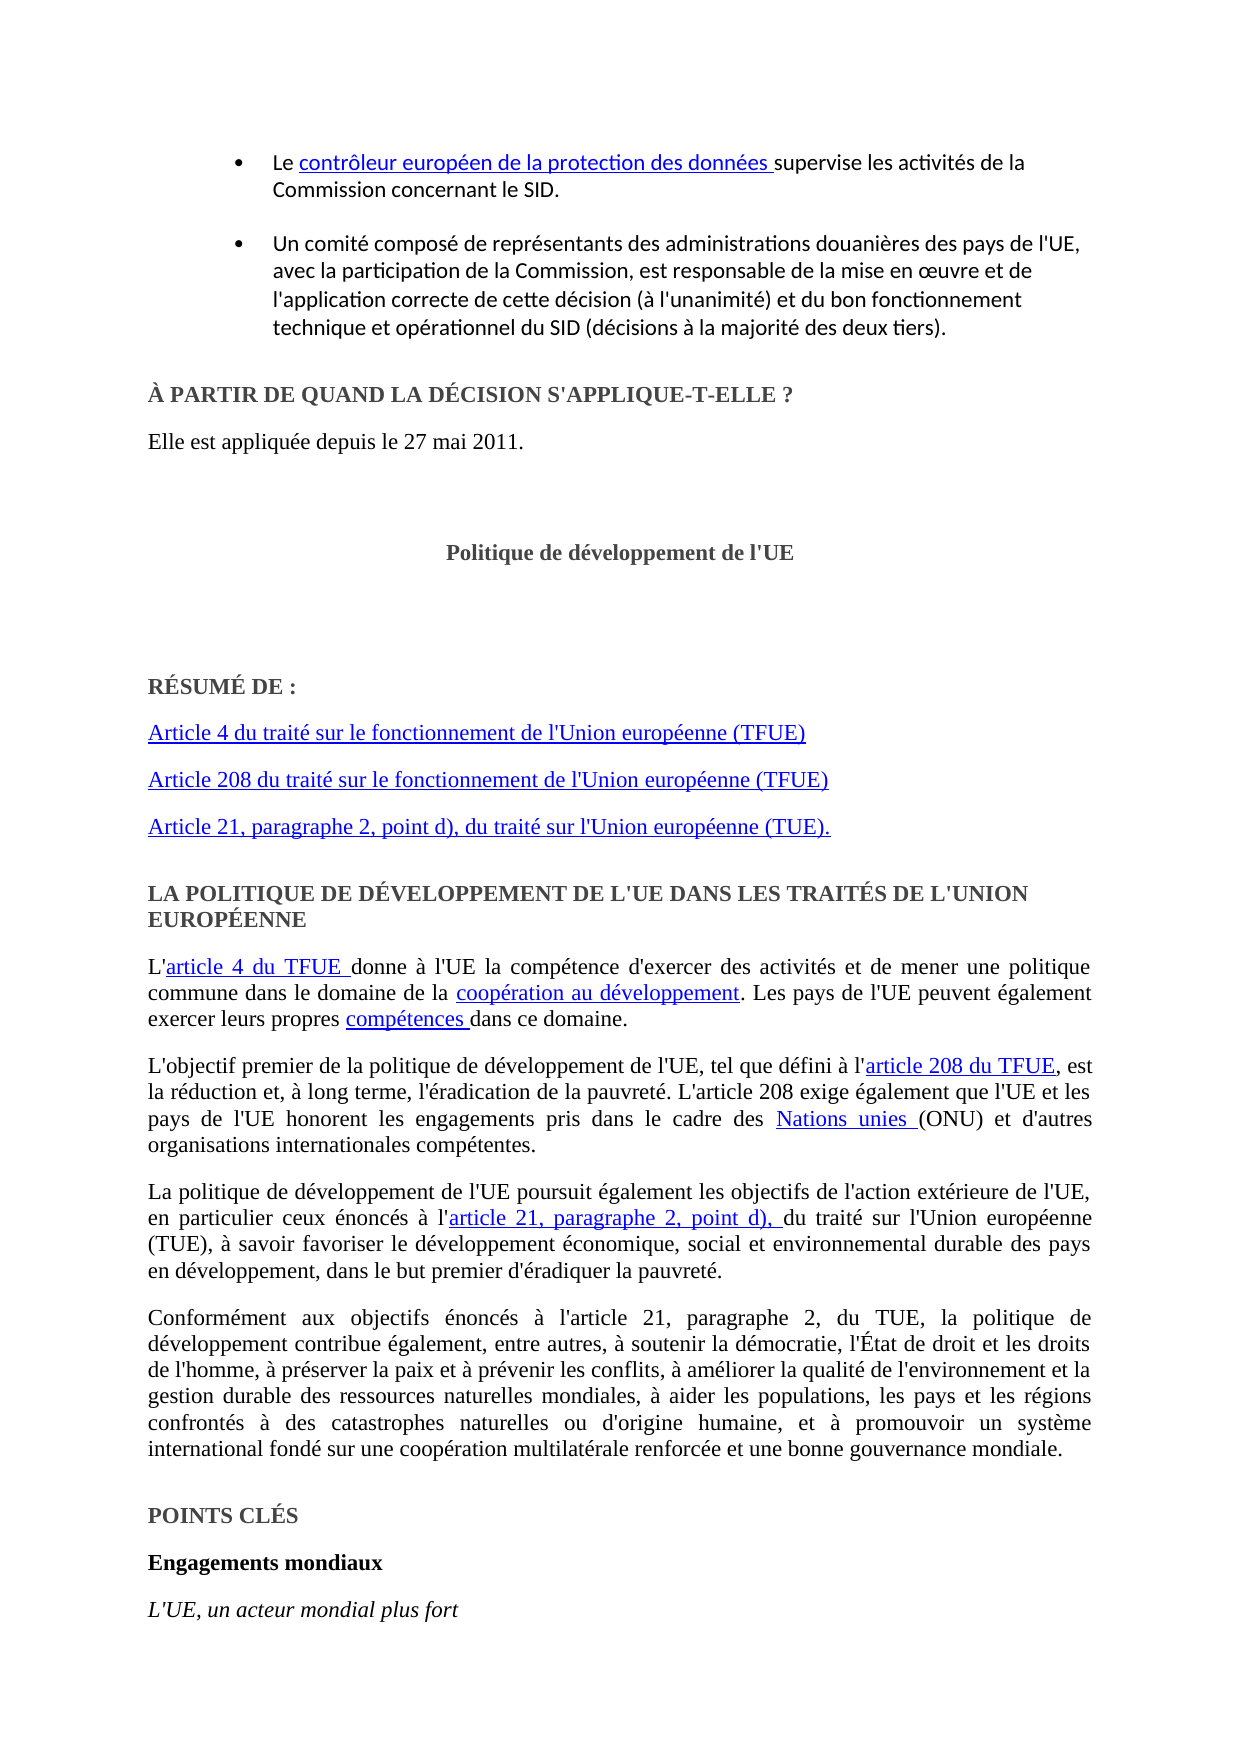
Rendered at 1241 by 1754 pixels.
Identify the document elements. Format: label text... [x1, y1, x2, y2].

text Conformément aux objectifs énoncés à l'article 21, paragraphe 2, du TUE, la politique de développement contribue également, entre autres, à soutenir la démocratie, l'État de droit et les droits de l'homme, à préserver la paix et à prévenir les conflits, à améliorer la qualité de l'environnement et la gestion durable des ressources naturelles mondiales, à aider les populations, les pays et les régions confrontés à des catastrophes naturelles ou d'origine humaine, et à promouvoir un système international fondé sur une coopération multilatérale renforcée et une bonne gouvernance mondiale. [148, 1303, 1093, 1462]
subtitle RÉSUMÉ DE : [148, 673, 1093, 699]
text Article 4 du traité sur le fonctionnement de l'Union européenne (TFUE) [148, 719, 1093, 746]
text L'UE, un acteur mondial plus fort [148, 1596, 1093, 1622]
text Article 21, paragraphe 2, point d), du traité sur l'Union européenne (TUE). [148, 813, 1093, 839]
text L'article 4 du TFUE donne à l'UE la compétence d'exercer des activités et de mener une politique commune dans le domaine de la coopération au développement. Les pays de l'UE peuvent également exercer leurs propres compétences dans ce domaine. [148, 953, 1093, 1032]
text L'objectif premier de la politique de développement de l'UE, tel que défini à l'article 208 du TFUE, est la réduction et, à long terme, l'éradication de la pauvreté. L'article 208 exige également que l'UE et les pays de l'UE honorent les engagements pris dans le cadre des Nations unies (ONU) et d'autres organisations internationales compétentes. [148, 1052, 1093, 1157]
subtitle LA POLITIQUE DE DÉVELOPPEMENT DE L'UE DANS LES TRAITÉS DE L'UNION EUROPÉENNE [148, 880, 1093, 932]
text Article 208 du traité sur le fonctionnement de l'Union européenne (TFUE) [148, 766, 1093, 792]
subtitle Politique de développement de l'UE [148, 539, 1093, 565]
subtitle POINTS CLÉS [148, 1502, 1093, 1529]
text La politique de développement de l'UE poursuit également les objectifs de l'action extérieure de l'UE, en particulier ceux énoncés à l'article 21, paragraphe 2, point d), du traité sur l'Union européenne (TUE), à savoir favoriser le développement économique, social et environnemental durable des pays en développement, dans le but premier d'éradiquer la pauvreté. [148, 1178, 1093, 1283]
list Le contrôleur européen de la protection des données supervise les activités de la Commission concernant le SID. [235, 148, 1093, 204]
text Engagements mondiaux [148, 1549, 1093, 1575]
text À PARTIR DE QUAND LA DÉCISION S'APPLIQUE-T-ELLE ? [148, 381, 1093, 408]
text Elle est appliquée depuis le 27 mai 2011. [148, 428, 1093, 454]
list Un comité composé de représentants des administrations douanières des pays de l'UE, avec la participation de la Commission, est responsable de la mise en œuvre et de l'application correcte de cette décision (à l'unanimité) et du bon fonctionnement technique et opérationnel du SID (décisions à la majorité des deux tiers). [235, 229, 1093, 341]
